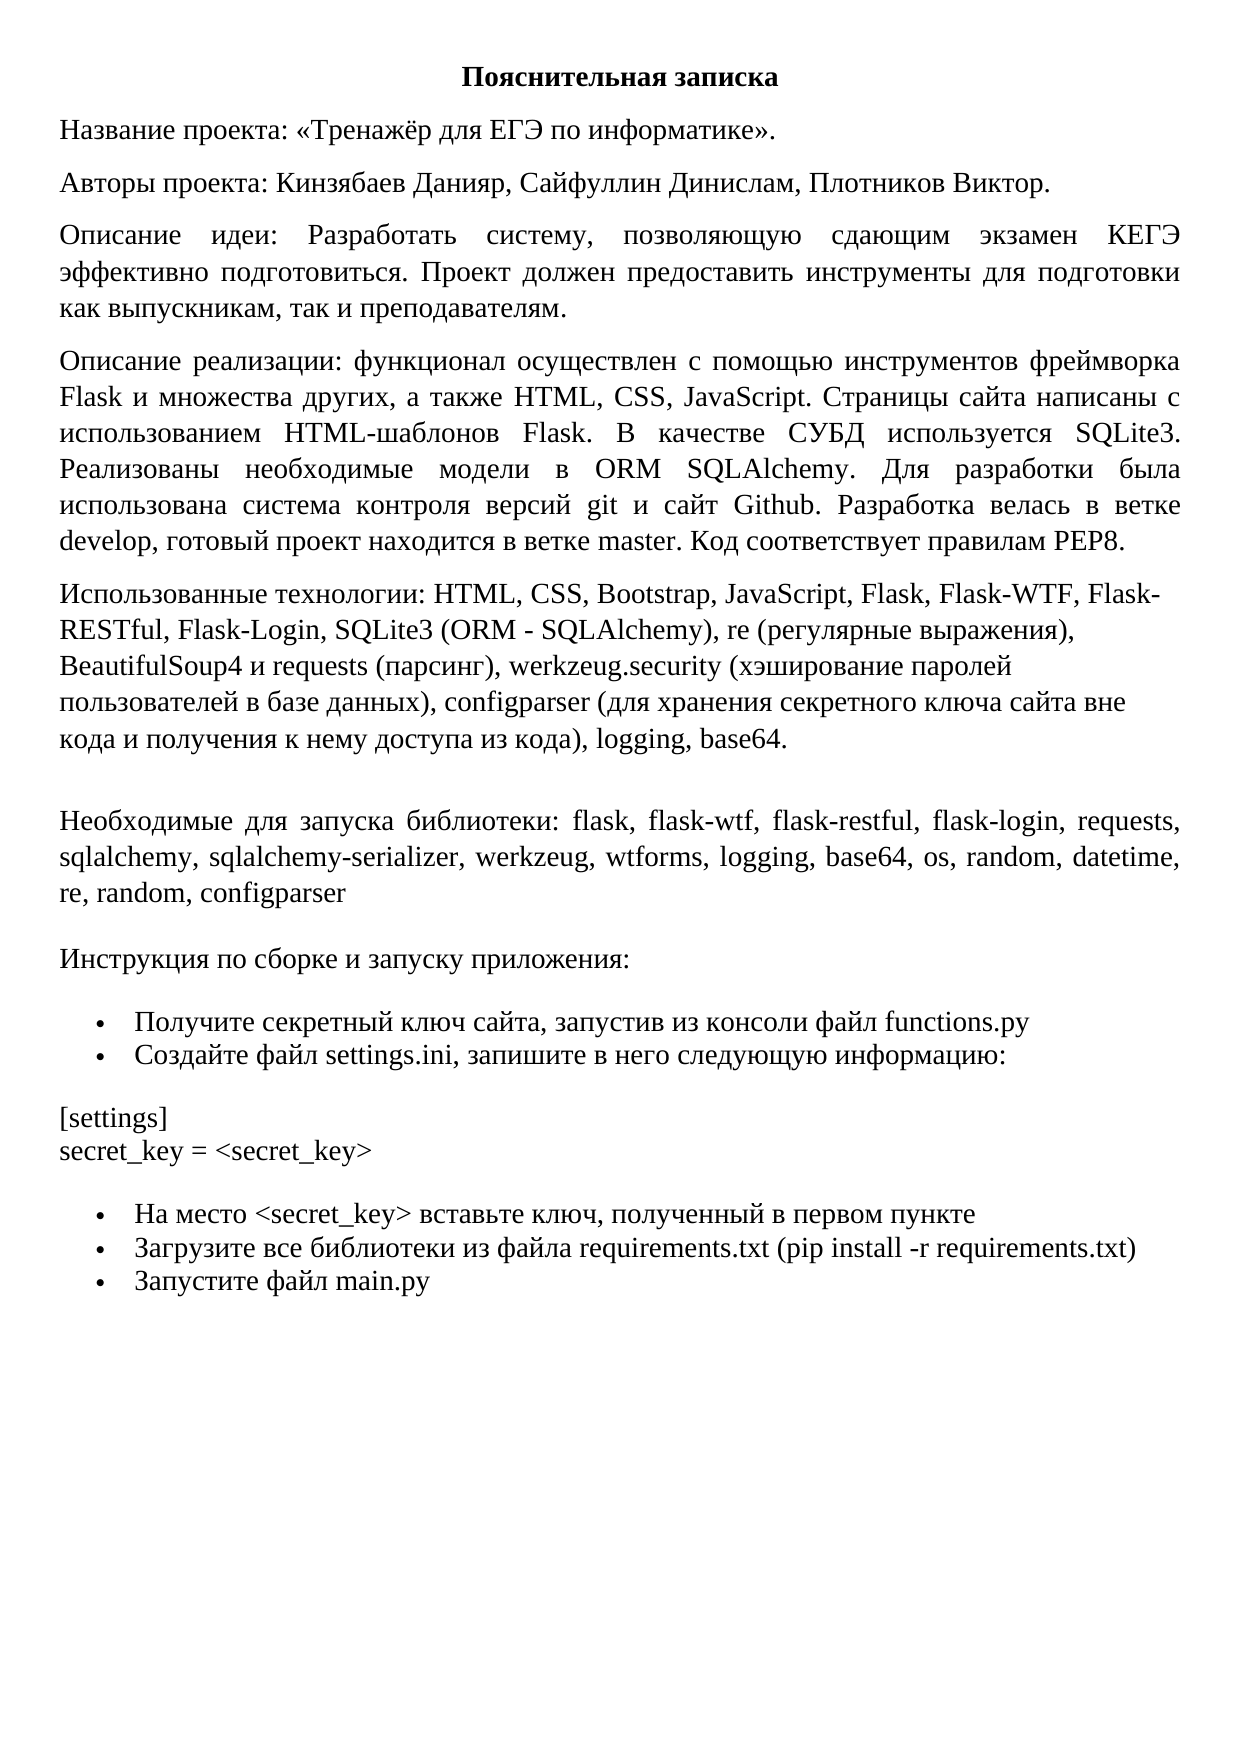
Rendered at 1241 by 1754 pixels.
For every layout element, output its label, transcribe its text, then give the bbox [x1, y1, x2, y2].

text Необходимые для запуска библиотеки: flask, flask-wtf, flask-restful, flask-login, requests, sqlalchemy, sqlalchemy-serializer, werkzeug, wtforms, logging, base64, os, random, datetime, re, random, configparser [59, 803, 1181, 909]
text secret_key = <secret_key> [59, 1133, 1181, 1167]
text [settings] [59, 1100, 1181, 1133]
subtitle Инструкция по сборке и запуску приложения: [59, 941, 1181, 974]
list Загрузите все библиотеки из файла requirements.txt (pip install -r requirements.txt) [97, 1230, 1181, 1263]
list Запустите файл main.py [97, 1263, 1181, 1297]
text Использованные технологии: HTML, CSS, Bootstrap, JavaScript, Flask, Flask-WTF, Flask-RESTful, Flask-Login, SQLite3 (ORM - SQLAlchemy), re (регулярные выражения), BeautifulSoup4 и requests (парсинг), werkzeug.security (хэширование паролей пользователей в базе данных), configparser (для хранения секретного ключа сайта вне кода и получения к нему доступа из кода), logging, base64. [59, 576, 1181, 784]
list Создайте файл settings.ini, запишите в него следующую информацию: [97, 1037, 1181, 1071]
list Получите секретный ключ сайта, запустив из консоли файл functions.py [97, 1004, 1181, 1037]
text Пояснительная записка [59, 59, 1181, 93]
text Авторы проекта: Кинзябаев Данияр, Сайфуллин Динислам, Плотников Виктор. [59, 165, 1181, 198]
text Описание реализации: функционал осуществлен с помощью инструментов фреймворка Flask и множества других, а также HTML, CSS, JavaScript. Страницы сайта написаны с использованием HTML-шаблонов Flask. В качестве СУБД используется SQLite3. Реализованы необходимые модели в ORM SQLAlchemy. Для разработки была использована система контроля версий git и сайт Github. Разработка велась в ветке develop, готовый проект находится в ветке master. Код соответствует правилам PEP8. [59, 343, 1181, 557]
list На место <secret_key> вставьте ключ, полученный в первом пункте [97, 1196, 1181, 1230]
text Название проекта: «Тренажёр для ЕГЭ по информатике». [59, 112, 1181, 145]
text Описание идеи: Разработать систему, позволяющую сдающим экзамен КЕГЭ эффективно подготовиться. Проект должен предоставить инструменты для подготовки как выпускникам, так и преподавателям. [59, 217, 1181, 323]
